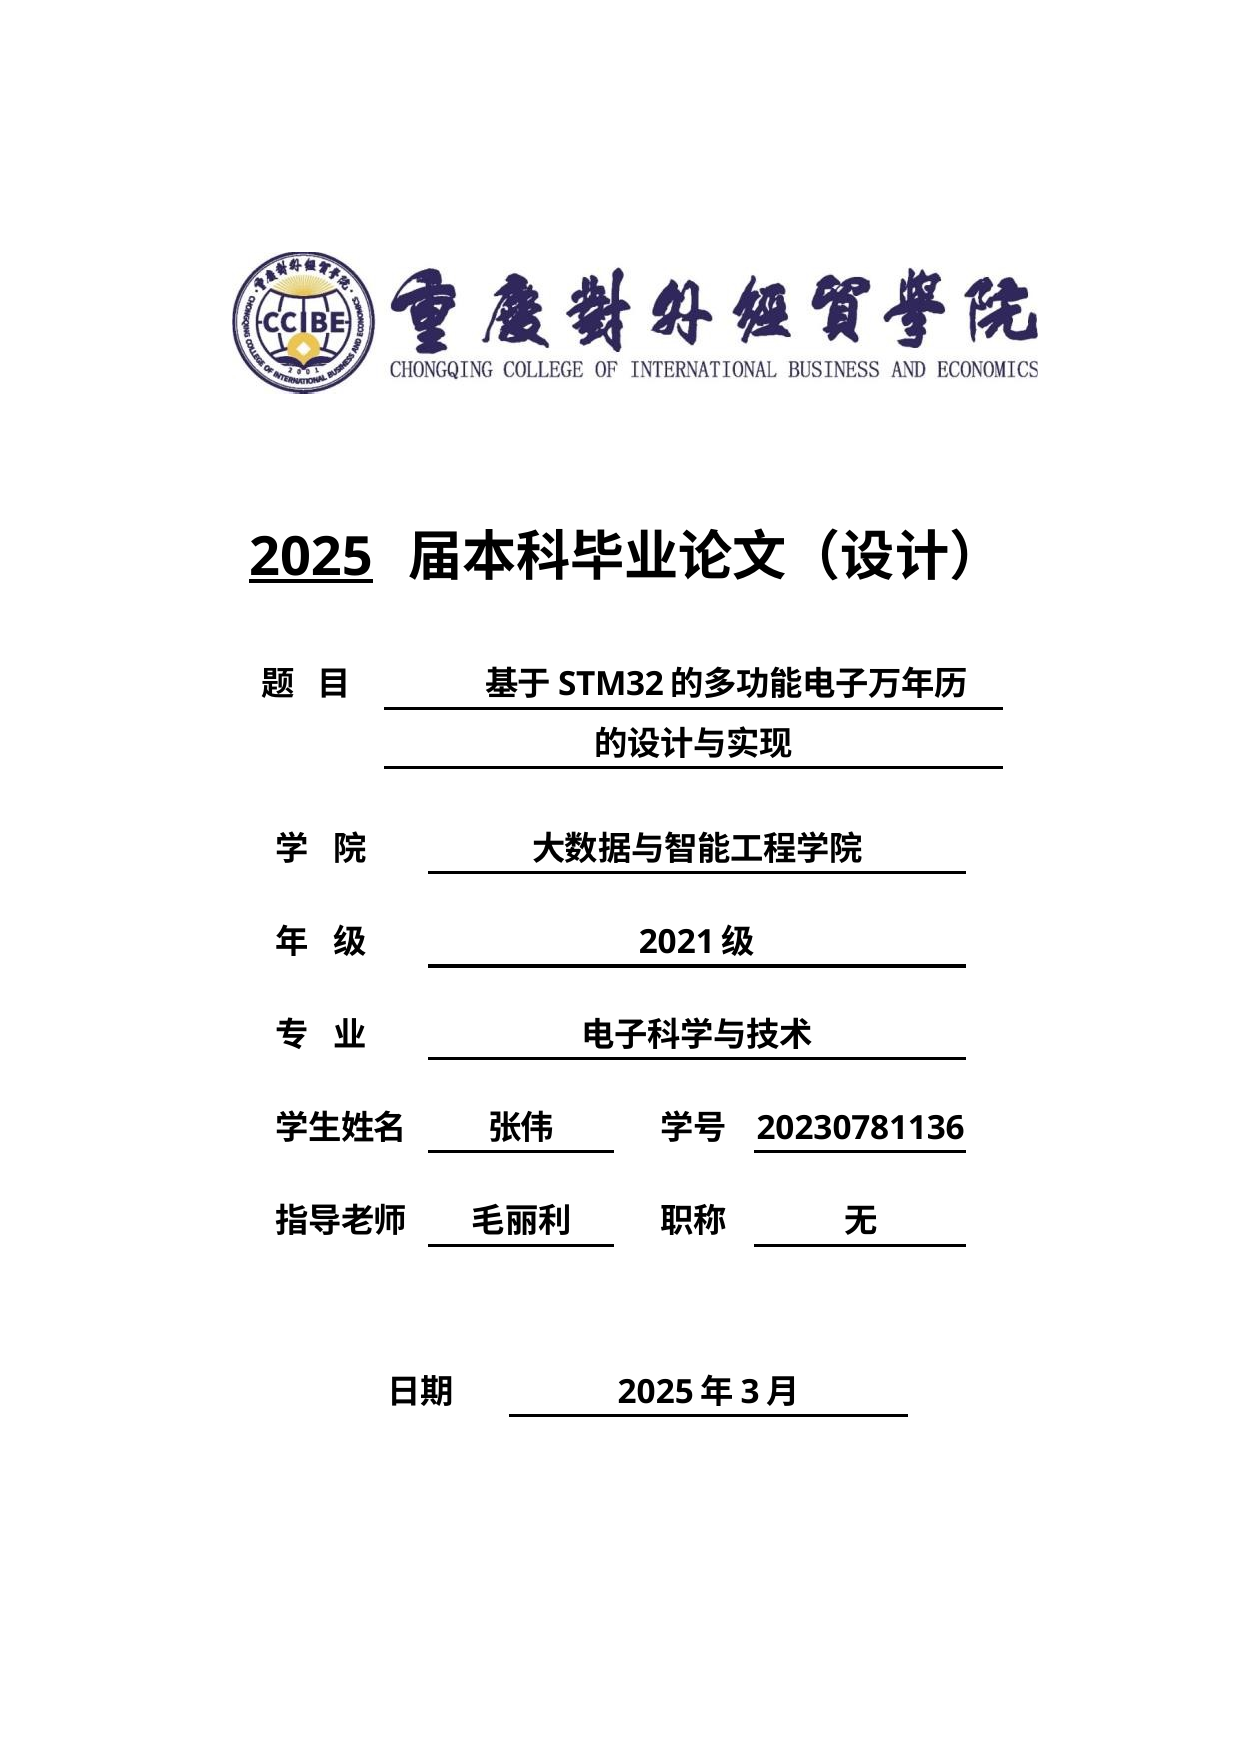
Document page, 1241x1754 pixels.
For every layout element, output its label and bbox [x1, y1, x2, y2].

picture [232, 252, 1038, 394]
